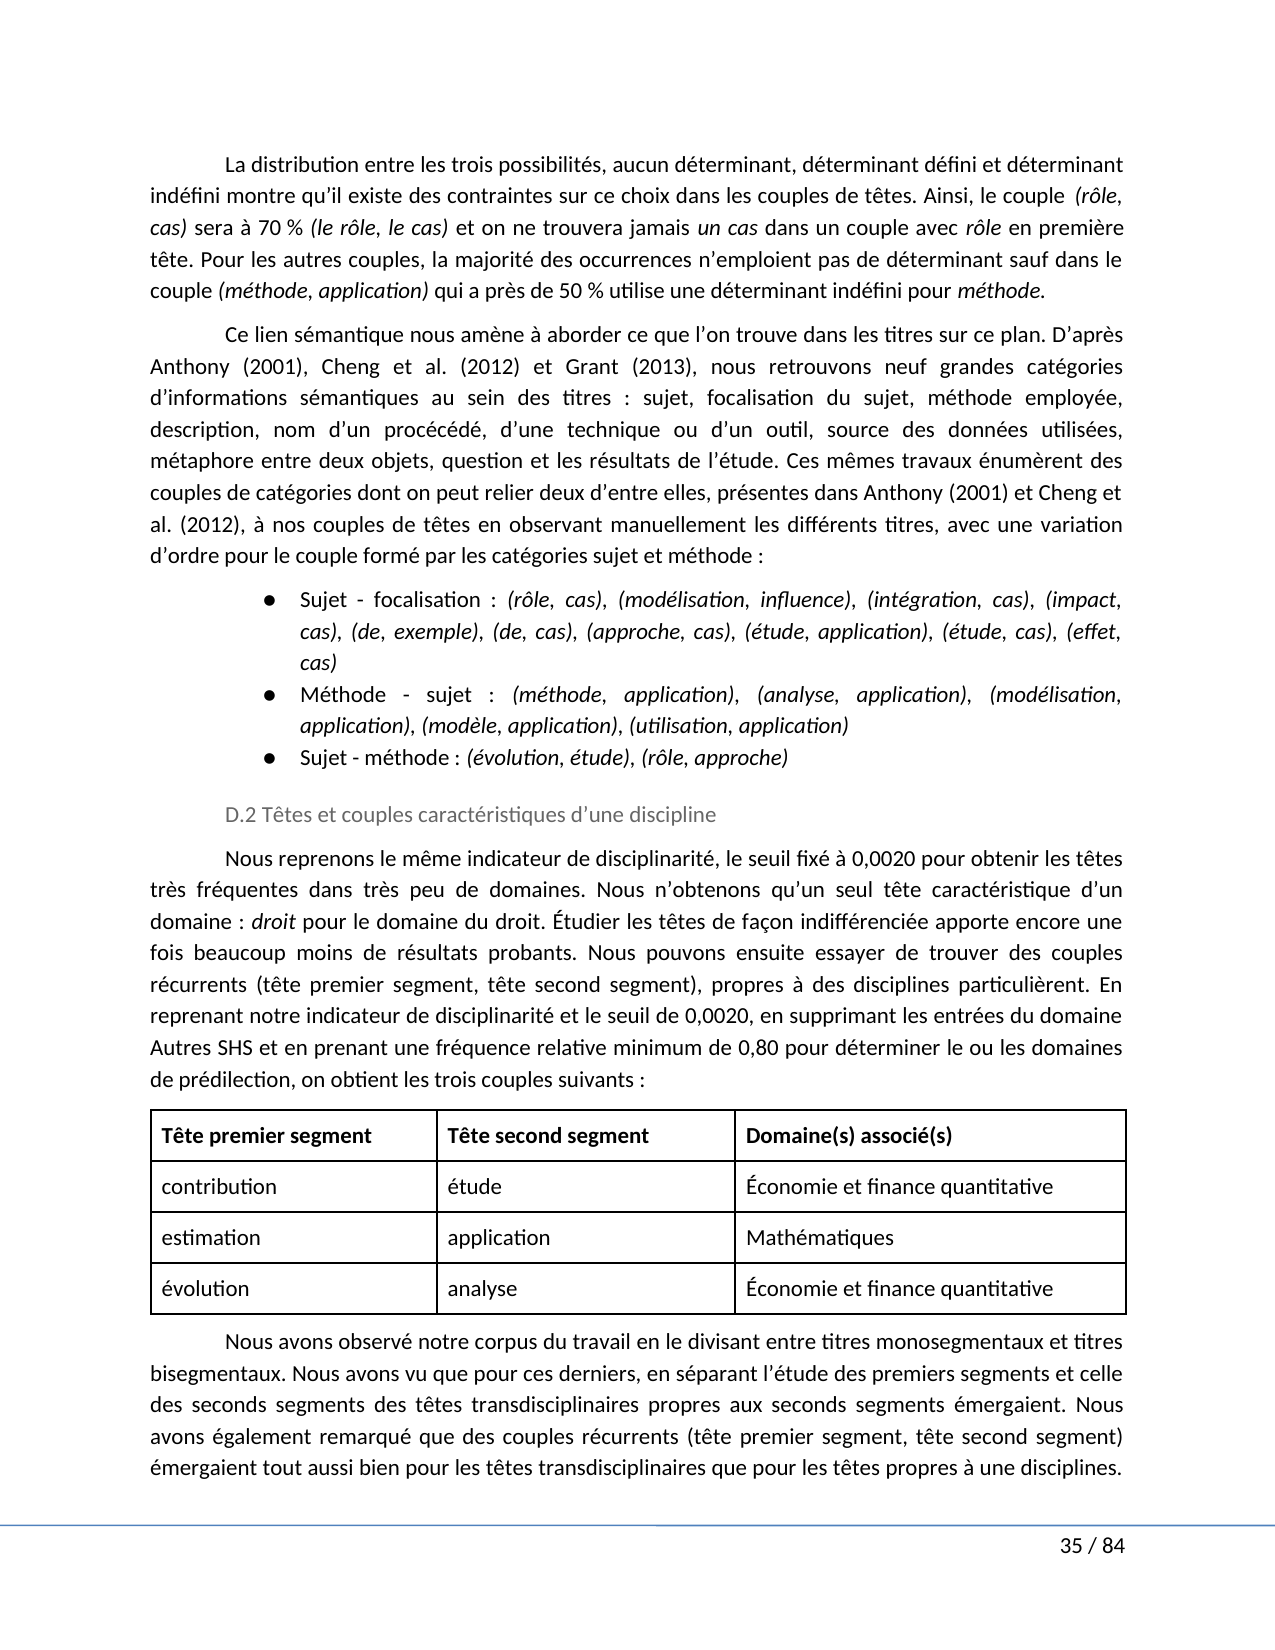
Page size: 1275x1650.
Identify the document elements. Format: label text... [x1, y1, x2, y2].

text Ce lien sémantique nous amène à aborder ce que l’on trouve dans les titres sur ce plan. D’après Anthony (2001), Cheng et al. (2012) et Grant (2013), nous retrouvons neuf grandes catégories d’informations sémantiques au sein des titres : sujet, focalisation du sujet, méthode employée, description, nom d’un procécédé, d’une technique ou d’un outil, source des données utilisées, métaphore entre deux objets, question et les résultats de l’étude. Ces mêmes travaux énumèrent des couples de catégories dont on peut relier deux d’entre elles, présentes dans Anthony (2001) et Cheng et al. (2012), à nos couples de têtes en observant manuellement les différents titres, avec une variation d’ordre pour le couple formé par les catégories sujet et méthode : [150, 320, 1125, 569]
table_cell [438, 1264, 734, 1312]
list Sujet - focalisation : (rôle, cas), (modélisation, influence), (intégration, cas), (impact, cas), (de, exemple), (de, cas), (approche, cas), (étude, application), (étude, cas), (effet, cas) [262, 585, 1125, 676]
list Sujet - méthode : (évolution, étude), (rôle, approche) [262, 743, 1125, 771]
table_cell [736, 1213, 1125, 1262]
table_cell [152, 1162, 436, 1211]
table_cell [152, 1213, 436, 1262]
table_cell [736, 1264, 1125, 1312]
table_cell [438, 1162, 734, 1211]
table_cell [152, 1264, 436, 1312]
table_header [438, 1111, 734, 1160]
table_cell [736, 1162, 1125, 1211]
list Méthode - sujet : (méthode, application), (analyse, application), (modélisation, application), (modèle, application), (utilisation, application) [262, 680, 1125, 739]
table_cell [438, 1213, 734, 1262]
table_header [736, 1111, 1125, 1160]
text La distribution entre les trois possibilités, aucun déterminant, déterminant défini et déterminant indéfini montre qu’il existe des contraintes sur ce choix dans les couples de têtes. Ainsi, le couple (rôle, cas) sera à 70 % (le rôle, le cas) et on ne trouvera jamais un cas dans un couple avec rôle en première tête. Pour les autres couples, la majorité des occurrences n’emploient pas de déterminant sauf dans le couple (méthode, application) qui a près de 50 % utilise une déterminant indéfini pour méthode. [150, 150, 1125, 304]
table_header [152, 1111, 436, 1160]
text Nous reprenons le même indicateur de disciplinarité, le seuil fixé à 0,0020 pour obtenir les têtes très fréquentes dans très peu de domaines. Nous n’obtenons qu’un seul tête caractéristique d’un domaine : droit pour le domaine du droit. Étudier les têtes de façon indifférenciée apporte encore une fois beaucoup moins de résultats probants. Nous pouvons ensuite essayer de trouver des couples récurrents (tête premier segment, tête second segment), propres à des disciplines particulièrent. En reprenant notre indicateur de disciplinarité et le seuil de 0,0020, en supprimant les entrées du domaine Autres SHS et en prenant une fréquence relative minimum de 0,80 pour déterminer le ou les domaines de prédilection, on obtient les trois couples suivants : [150, 844, 1125, 1093]
subtitle D.2 Têtes et couples caractéristiques d’une discipline [150, 800, 1125, 828]
